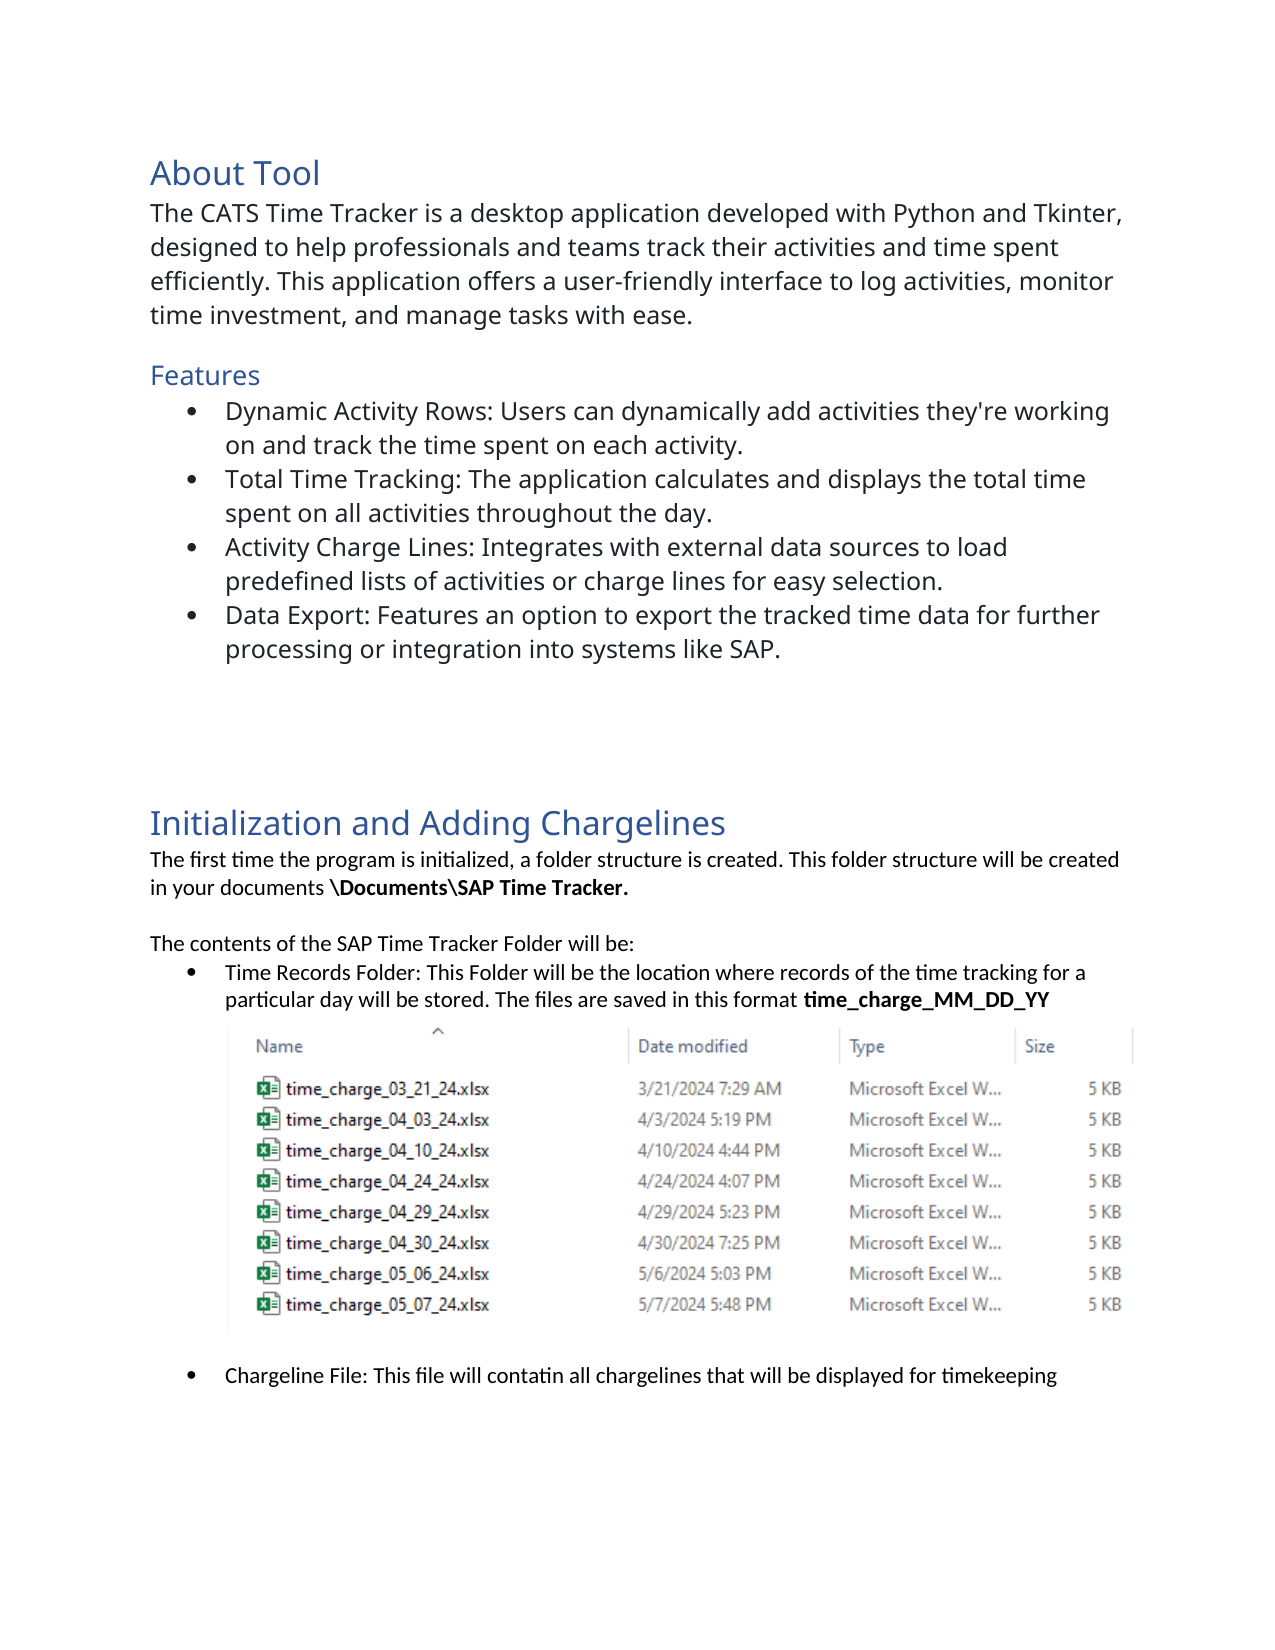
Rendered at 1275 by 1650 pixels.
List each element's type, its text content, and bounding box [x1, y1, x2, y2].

list Activity Charge Lines: Integrates with external data sources to load predefined lists of activities or charge lines for easy selection. [187, 530, 1125, 598]
text The contents of the SAP Time Tracker Folder will be: [150, 929, 1125, 958]
subtitle Initialization and Adding Chargelines [150, 800, 1125, 846]
list Chargeline File: This file will contatin all chargelines that will be displayed for timekeeping [187, 1361, 1125, 1389]
list Total Time Tracking: The application calculates and displays the total time spent on all activities throughout the day. [187, 462, 1125, 530]
list Data Export: Features an option to export the tracked time data for further processing or integration into systems like SAP. [187, 598, 1125, 666]
subtitle Features [150, 357, 1125, 393]
subtitle About Tool [150, 150, 1125, 195]
text The first time the program is initialized, a folder structure is created. This folder structure will be created in your documents \Documents\SAP Time Tracker. [150, 846, 1125, 902]
list Dynamic Activity Rows: Users can dynamically add activities they're working on and track the time spent on each activity. [187, 393, 1125, 462]
list Time Records Folder: This Folder will be the location where records of the time tracking for a particular day will be stored. The files are saved in this format time_charge_MM_DD_YY [187, 958, 1125, 1014]
picture [225, 1013, 1200, 1333]
text The CATS Time Tracker is a desktop application developed with Python and Tkinter, designed to help professionals and teams track their activities and time spent efficiently. This application offers a user-friendly interface to log activities, monitor time investment, and manage tasks with ease. [150, 195, 1125, 332]
